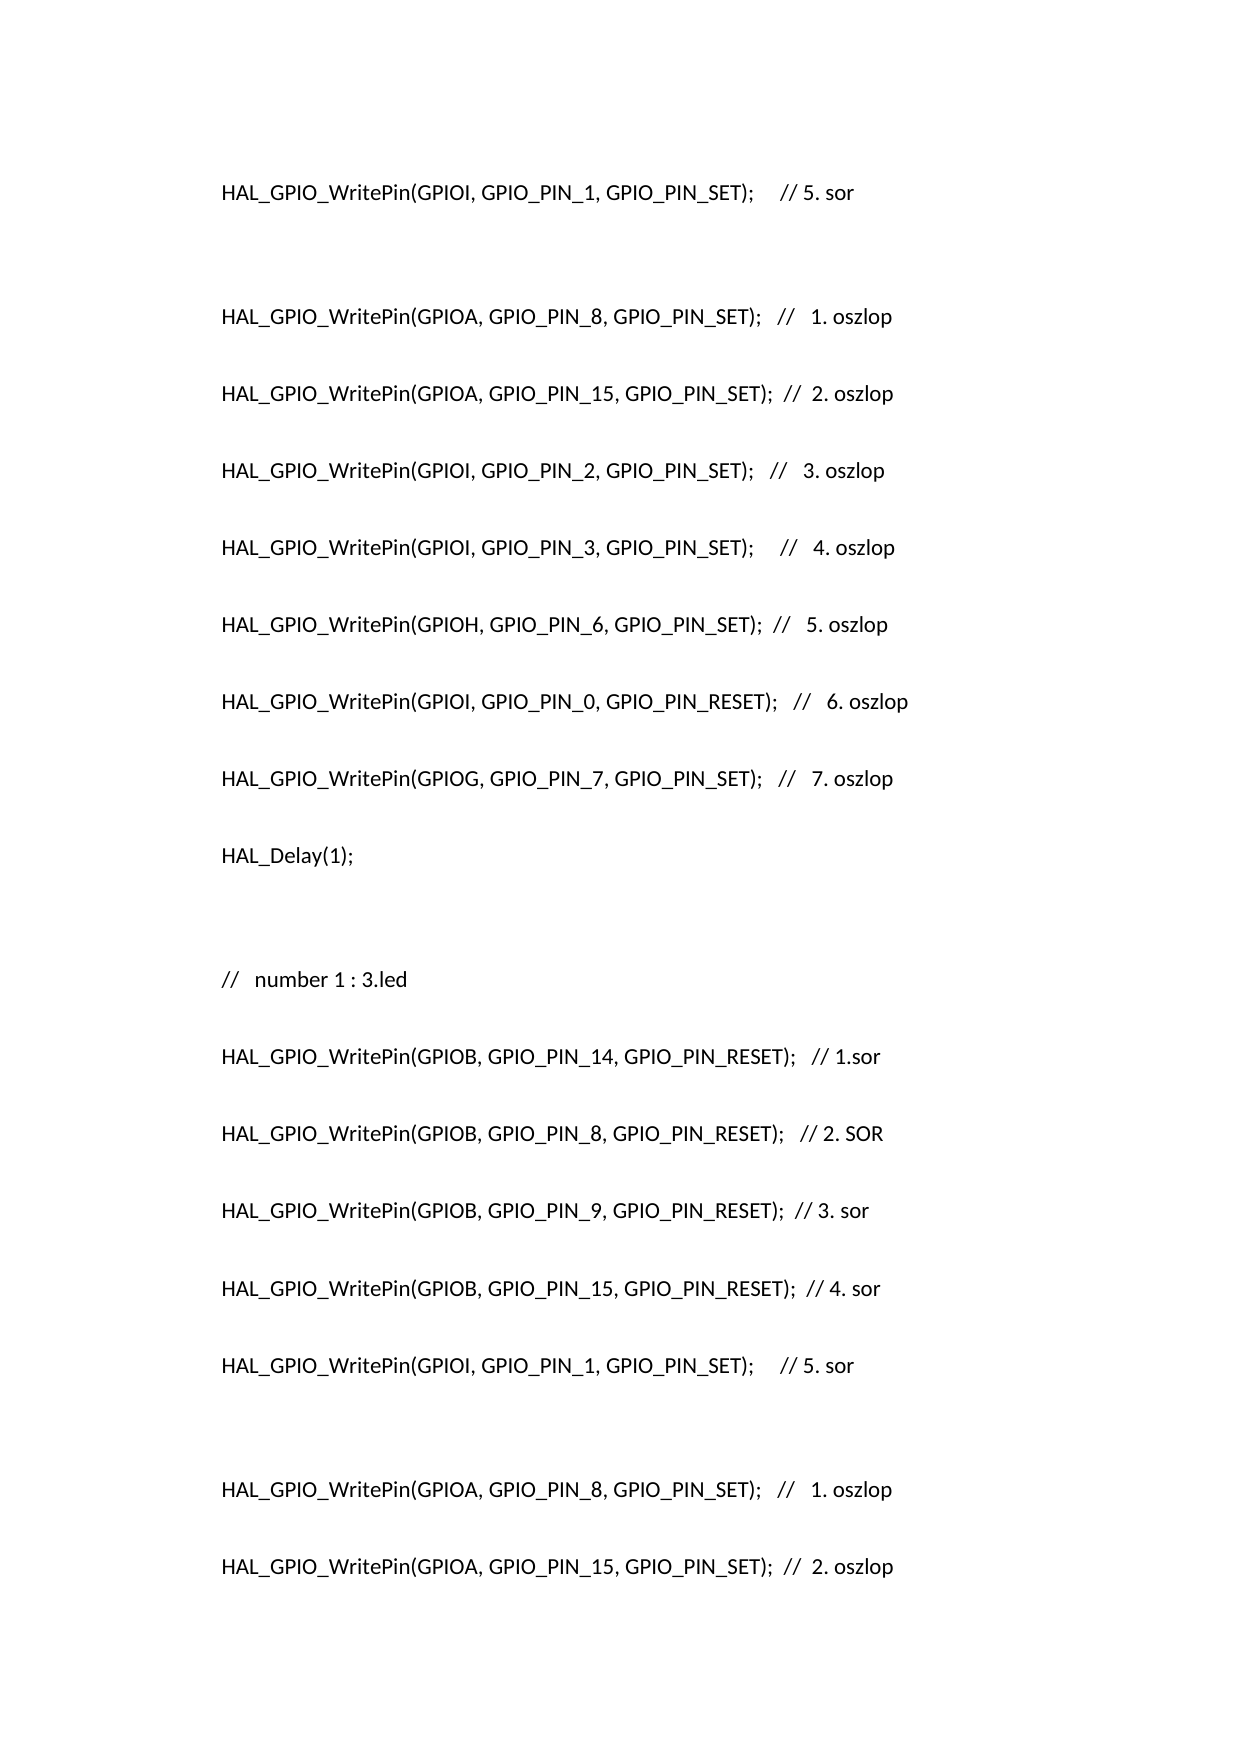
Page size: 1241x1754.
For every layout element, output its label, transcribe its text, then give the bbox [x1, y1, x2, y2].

text HAL_GPIO_WritePin(GPIOI, GPIO_PIN_0, GPIO_PIN_RESET); // 6. oszlop [148, 657, 1093, 715]
text HAL_GPIO_WritePin(GPIOB, GPIO_PIN_15, GPIO_PIN_RESET); // 4. sor [148, 1243, 1093, 1302]
text HAL_GPIO_WritePin(GPIOA, GPIO_PIN_15, GPIO_PIN_SET); // 2. oszlop [148, 1522, 1093, 1580]
text HAL_GPIO_WritePin(GPIOI, GPIO_PIN_3, GPIO_PIN_SET); // 4. oszlop [148, 503, 1093, 561]
text HAL_Delay(1); [148, 811, 1093, 869]
text HAL_GPIO_WritePin(GPIOA, GPIO_PIN_8, GPIO_PIN_SET); // 1. oszlop [148, 272, 1093, 330]
text HAL_GPIO_WritePin(GPIOG, GPIO_PIN_7, GPIO_PIN_SET); // 7. oszlop [148, 734, 1093, 792]
text HAL_GPIO_WritePin(GPIOI, GPIO_PIN_2, GPIO_PIN_SET); // 3. oszlop [148, 426, 1093, 484]
text HAL_GPIO_WritePin(GPIOB, GPIO_PIN_8, GPIO_PIN_RESET); // 2. SOR [148, 1089, 1093, 1147]
text HAL_GPIO_WritePin(GPIOH, GPIO_PIN_6, GPIO_PIN_SET); // 5. oszlop [148, 580, 1093, 638]
text HAL_GPIO_WritePin(GPIOI, GPIO_PIN_1, GPIO_PIN_SET); // 5. sor [148, 1321, 1093, 1379]
text HAL_GPIO_WritePin(GPIOI, GPIO_PIN_1, GPIO_PIN_SET); // 5. sor [148, 148, 1093, 206]
text HAL_GPIO_WritePin(GPIOA, GPIO_PIN_8, GPIO_PIN_SET); // 1. oszlop [148, 1444, 1093, 1503]
text // number 1 : 3.led [148, 935, 1093, 993]
text HAL_GPIO_WritePin(GPIOB, GPIO_PIN_9, GPIO_PIN_RESET); // 3. sor [148, 1166, 1093, 1224]
text HAL_GPIO_WritePin(GPIOB, GPIO_PIN_14, GPIO_PIN_RESET); // 1.sor [148, 1012, 1093, 1070]
text HAL_GPIO_WritePin(GPIOA, GPIO_PIN_15, GPIO_PIN_SET); // 2. oszlop [148, 349, 1093, 407]
